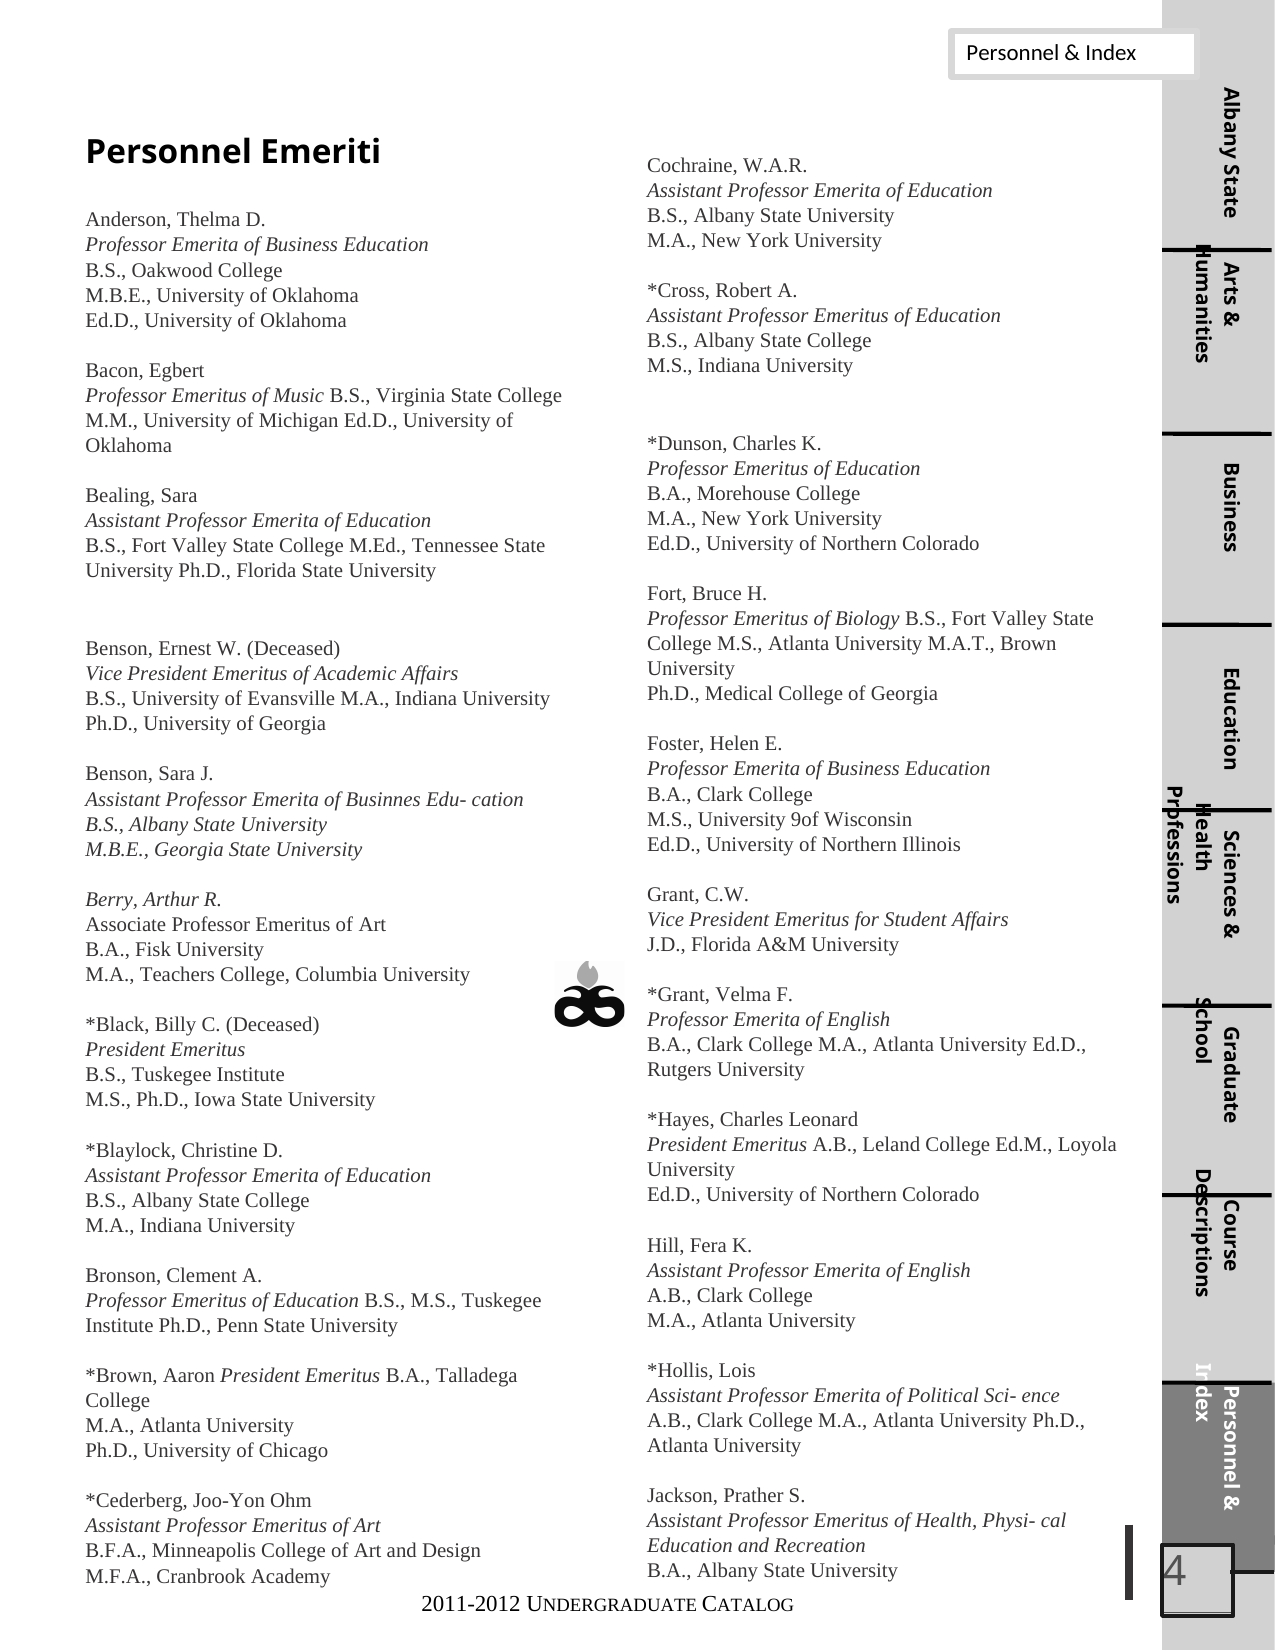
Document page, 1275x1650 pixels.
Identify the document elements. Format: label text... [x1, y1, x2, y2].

text Ed.D., University of Northern Colorado [647, 1182, 1134, 1206]
text B.S., Albany State College [85, 1188, 573, 1212]
text M.S., Ph.D., Iowa State University [85, 1087, 573, 1111]
text Bacon, Egbert [85, 358, 573, 382]
text Anderson, Thelma D. [85, 207, 573, 231]
text Professor Emerita of Business Education [85, 232, 573, 256]
text Professor Emeritus of Education [647, 456, 1134, 480]
text B.S., Tuskegee Institute [85, 1062, 573, 1086]
text B.S., Albany State University [85, 811, 573, 836]
text President Emeritus [85, 1037, 573, 1061]
text Berry, Arthur R. [85, 887, 573, 911]
text Professor Emeritus of Education B.S., M.S., Tuskegee Institute Ph.D., Penn State University [85, 1288, 573, 1337]
text Bealing, Sara [85, 483, 573, 507]
text J.D., Florida A&M University [647, 932, 1134, 956]
text Fort, Bruce H. [647, 581, 1134, 605]
text B.S., University of Evansville M.A., Indiana University Ph.D., University of Georgia [85, 686, 573, 735]
text Assistant Professor Emerita of English [647, 1258, 1134, 1282]
text M.A., Indiana University [85, 1213, 573, 1237]
text Assistant Professor Emerita of Education [647, 178, 1134, 202]
text Assistant Professor Emeritus of Art [85, 1513, 573, 1537]
text Professor Emeritus of Music B.S., Virginia State College M.M., University of Michigan Ed.D., University of Oklahoma [85, 383, 573, 457]
text M.S., University 9of Wisconsin [647, 807, 1134, 831]
text Professor Emeritus of Biology B.S., Fort Valley State College M.S., Atlanta University M.A.T., Brown University [647, 606, 1134, 680]
text A.B., Clark College [647, 1283, 1134, 1307]
text *Black, Billy C. (Deceased) [85, 1012, 573, 1036]
picture [554, 961, 625, 1027]
text Assistant Professor Emerita of Political Sci- ence [647, 1383, 1134, 1407]
text A.B., Clark College M.A., Atlanta University Ph.D., Atlanta University [647, 1408, 1134, 1457]
text Professor Emerita of English [647, 1007, 1134, 1031]
text B.S., Albany State University [647, 203, 1134, 227]
text Ed.D., University of Oklahoma [85, 308, 573, 332]
text M.A., New York University [647, 228, 1134, 252]
text Assistant Professor Emeritus of Education [647, 303, 1134, 327]
text M.A., Atlanta University [85, 1413, 573, 1437]
text Assistant Professor Emerita of Education [85, 508, 573, 532]
text Assistant Professor Emeritus of Health, Physi- cal Education and Recreation [647, 1508, 1134, 1557]
text B.S., Fort Valley State College M.Ed., Tennessee State University Ph.D., Florida State University [85, 533, 573, 582]
text Vice President Emeritus of Academic Affairs [85, 661, 573, 685]
text Foster, Helen E. [647, 731, 1134, 755]
text *Blaylock, Christine D. [85, 1137, 573, 1162]
text Assistant Professor Emerita of Education [85, 1163, 573, 1187]
text B.F.A., Minneapolis College of Art and Design [85, 1538, 573, 1562]
text M.A., Teachers College, Columbia University [85, 962, 554, 986]
text B.A., Morehouse College [647, 481, 1134, 505]
text *Cross, Robert A. [647, 278, 1134, 302]
text Hill, Fera K. [647, 1232, 1134, 1257]
text Benson, Sara J. [85, 761, 573, 785]
text M.B.E., University of Oklahoma [85, 283, 573, 307]
text Bronson, Clement A. [85, 1263, 573, 1287]
text B.S., Oakwood College [85, 257, 573, 282]
text M.A., Atlanta University [647, 1308, 1134, 1332]
text Ph.D., Medical College of Georgia [647, 681, 1134, 705]
text *Hollis, Lois [647, 1358, 1134, 1382]
text Ed.D., University of Northern Colorado [647, 531, 1134, 555]
text Ph.D., University of Chicago [85, 1438, 573, 1462]
text Cochraine, W.A.R. [647, 153, 1134, 177]
text *Cederberg, Joo-Yon Ohm [85, 1488, 573, 1512]
text M.F.A., Cranbrook Academy [85, 1563, 573, 1588]
text Professor Emerita of Business Education [647, 756, 1134, 780]
text Associate Professor Emeritus of Art [85, 912, 573, 936]
text B.S., Albany State College [647, 328, 1134, 352]
text *Brown, Aaron President Emeritus B.A., Talladega College [85, 1363, 573, 1412]
text M.A., New York University [647, 506, 1134, 530]
text Assistant Professor Emerita of Businnes Edu- cation [85, 786, 573, 811]
text M.B.E., Georgia State University [85, 837, 573, 861]
text Jackson, Prather S. [647, 1483, 1134, 1507]
text B.A., Clark College [647, 781, 1134, 806]
text B.A., Clark College M.A., Atlanta University Ed.D., Rutgers University [647, 1032, 1134, 1081]
text B.A., Albany State University [647, 1558, 1134, 1582]
text President Emeritus A.B., Leland College Ed.M., Loyola University [647, 1132, 1134, 1181]
text B.A., Fisk University [85, 937, 573, 961]
text *Hayes, Charles Leonard [647, 1107, 1134, 1131]
text Ed.D., University of Northern Illinois [647, 832, 1134, 856]
text M.S., Indiana University [647, 353, 1134, 377]
text Grant, C.W. [647, 882, 1134, 906]
subtitle Personnel Emeriti [85, 128, 596, 173]
text *Grant, Velma F. [647, 982, 1134, 1006]
text Vice President Emeritus for Student Affairs [647, 907, 1134, 931]
text *Dunson, Charles K. [647, 431, 1134, 454]
text Benson, Ernest W. (Deceased) [85, 636, 573, 660]
